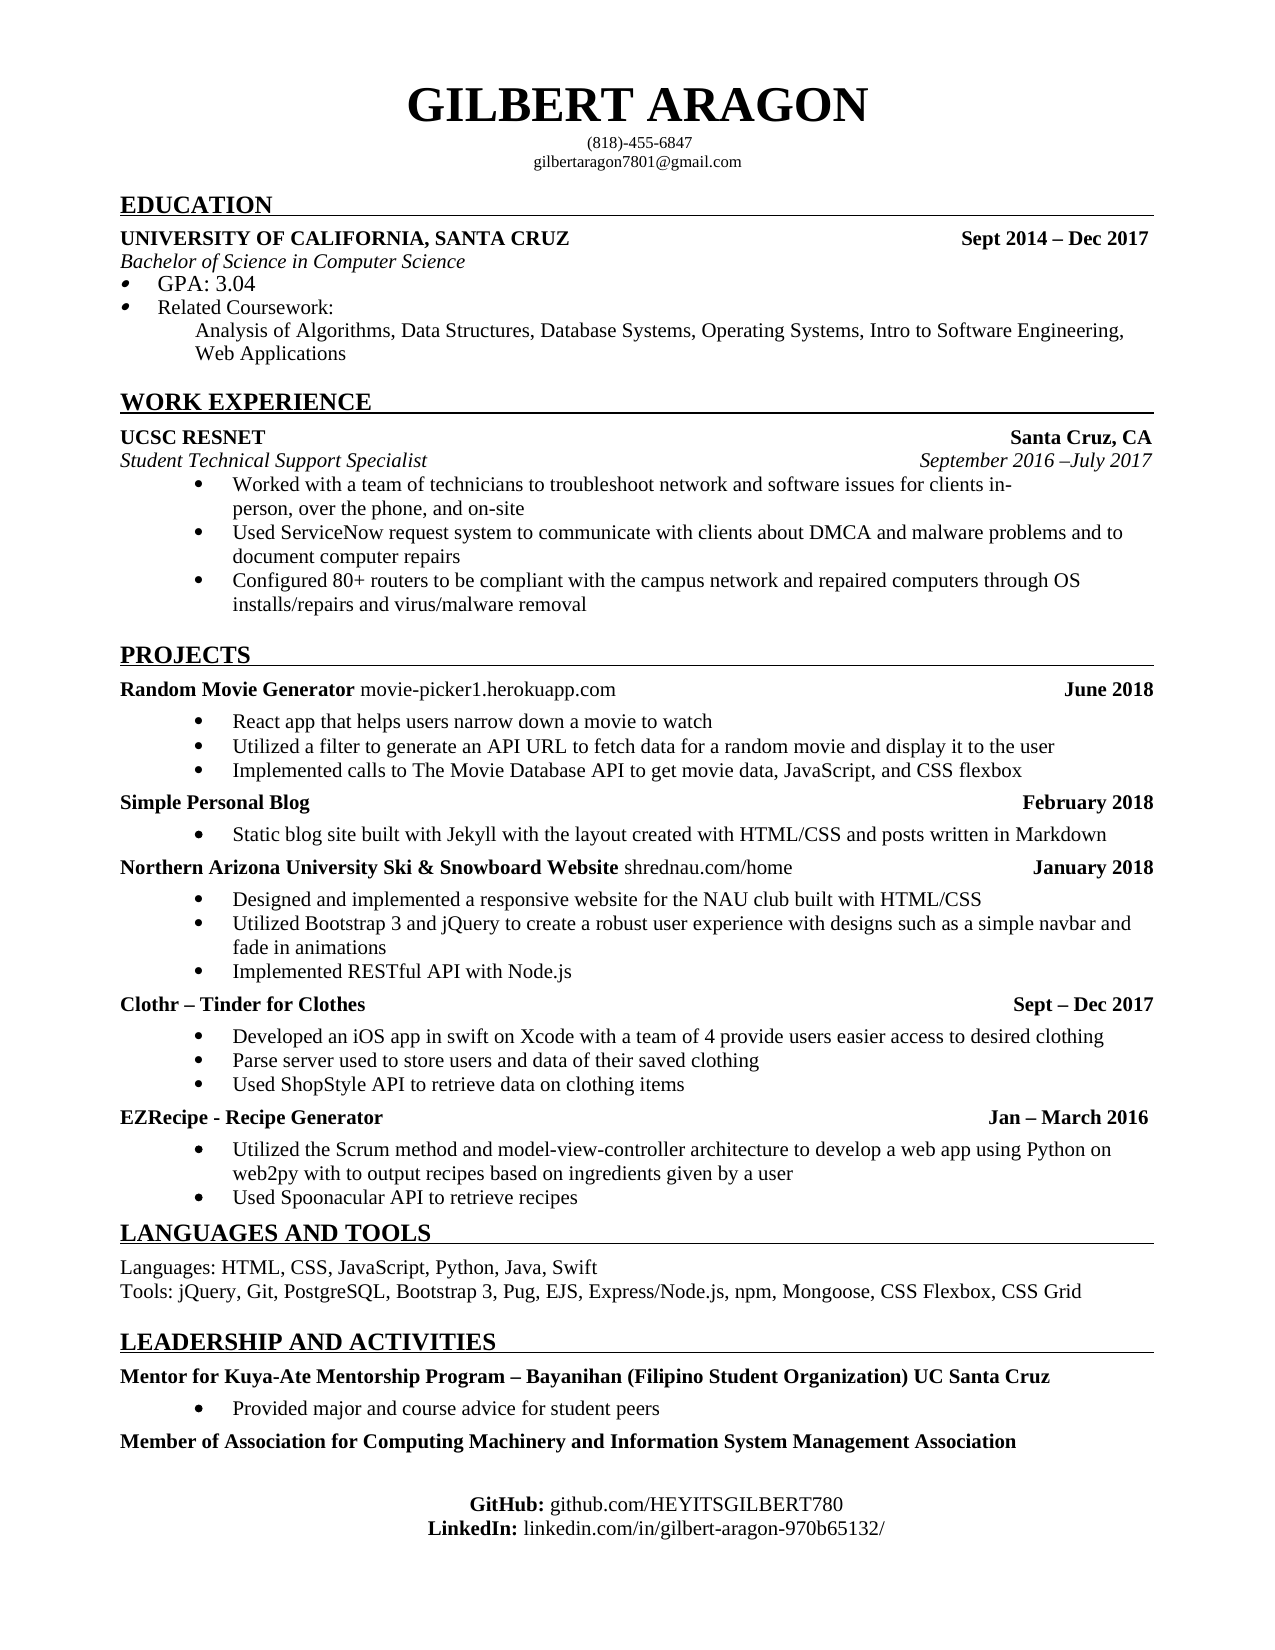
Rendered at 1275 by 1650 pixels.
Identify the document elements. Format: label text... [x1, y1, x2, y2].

list Static blog site built with Jekyll with the layout created with HTML/CSS and posts written in Markdown [195, 822, 1155, 846]
text Languages and tools [120, 1218, 1155, 1246]
list GPA: 3.04 [120, 273, 1155, 296]
list Utilized the Scrum method and model-view-controller architecture to develop a web app using Python on web2py with to output recipes based on ingredients given by a user [195, 1137, 1155, 1185]
text Northern Arizona University Ski & Snowboard Website shrednau.com/home January 2018 [120, 855, 1155, 879]
text Tools: jQuery, Git, PostgreSQL, Bootstrap 3, Pug, EJS, Express/Node.js, npm, Mongoose, CSS Flexbox, CSS Grid [120, 1279, 1155, 1303]
list Implemented RESTful API with Node.js [195, 959, 1155, 983]
text UNIVERSITY OF CALIFORNIA, SANTA CRUZ Sept 2014 – Dec 2017 [120, 227, 1155, 250]
list React app that helps users narrow down a movie to watch [195, 709, 1155, 733]
list Utilized a filter to generate an API URL to fetch data for a random movie and display it to the user [195, 733, 1155, 758]
list Configured 80+ routers to be compliant with the campus network and repaired computers through OS installs/repairs and virus/malware removal [195, 568, 1155, 616]
subtitle UCSC RESNET Santa Cruz, CA [120, 424, 1155, 449]
text Education [120, 190, 1155, 219]
subtitle Worked with a team of technicians to troubleshoot network and software issues for clients in-person, over the phone, and on-site [195, 472, 1065, 520]
text (818)-455-6847 [120, 132, 1155, 152]
list Implemented calls to The Movie Database API to get movie data, JavaScript, and CSS flexbox [195, 758, 1155, 782]
text Member of Association for Computing Machinery and Information System Management Association [120, 1429, 1155, 1453]
text Mentor for Kuya-Ate Mentorship Program – Bayanihan (Filipino Student Organization) UC Santa Cruz [120, 1364, 1155, 1388]
text LeaderShip and activities [120, 1327, 1155, 1356]
list Used Spoonacular API to retrieve recipes [195, 1185, 1155, 1209]
text Clothr – Tinder for Clothes Sept – Dec 2017 [120, 992, 1155, 1016]
list Developed an iOS app in swift on Xcode with a team of 4 provide users easier access to desired clothing [195, 1024, 1155, 1048]
list Designed and implemented a responsive website for the NAU club built with HTML/CSS [195, 887, 1155, 911]
text Random Movie Generator movie-picker1.herokuapp.com June 2018 [120, 677, 1155, 701]
text Simple Personal Blog February 2018 [120, 790, 1155, 814]
text Projects [120, 640, 1155, 669]
text GILBERT ARAGON [120, 75, 1155, 132]
text Work Experience [120, 387, 1155, 416]
list Used ServiceNow request system to communicate with clients about DMCA and malware problems and to document computer repairs [195, 520, 1155, 568]
text Bachelor of Science in Computer Science [120, 250, 1155, 273]
list Utilized Bootstrap 3 and jQuery to create a robust user experience with designs such as a simple navbar and fade in animations [195, 911, 1155, 959]
list Used ShopStyle API to retrieve data on clothing items [195, 1072, 1155, 1096]
text Student Technical Support Specialist September 2016 –July 2017 [120, 449, 1155, 472]
list Analysis of Algorithms, Data Structures, Database Systems, Operating Systems, Intro to Software Engineering, Web Applications [195, 319, 1155, 364]
text Languages: HTML, CSS, JavaScript, Python, Java, Swift [120, 1255, 1155, 1279]
list Parse server used to store users and data of their saved clothing [195, 1048, 1155, 1072]
text gilbertaragon7801@gmail.com [120, 152, 1155, 171]
list Related Coursework: [120, 296, 1155, 319]
list Provided major and course advice for student peers [195, 1396, 1155, 1420]
text EZRecipe - Recipe Generator Jan – March 2016 [120, 1105, 1155, 1129]
